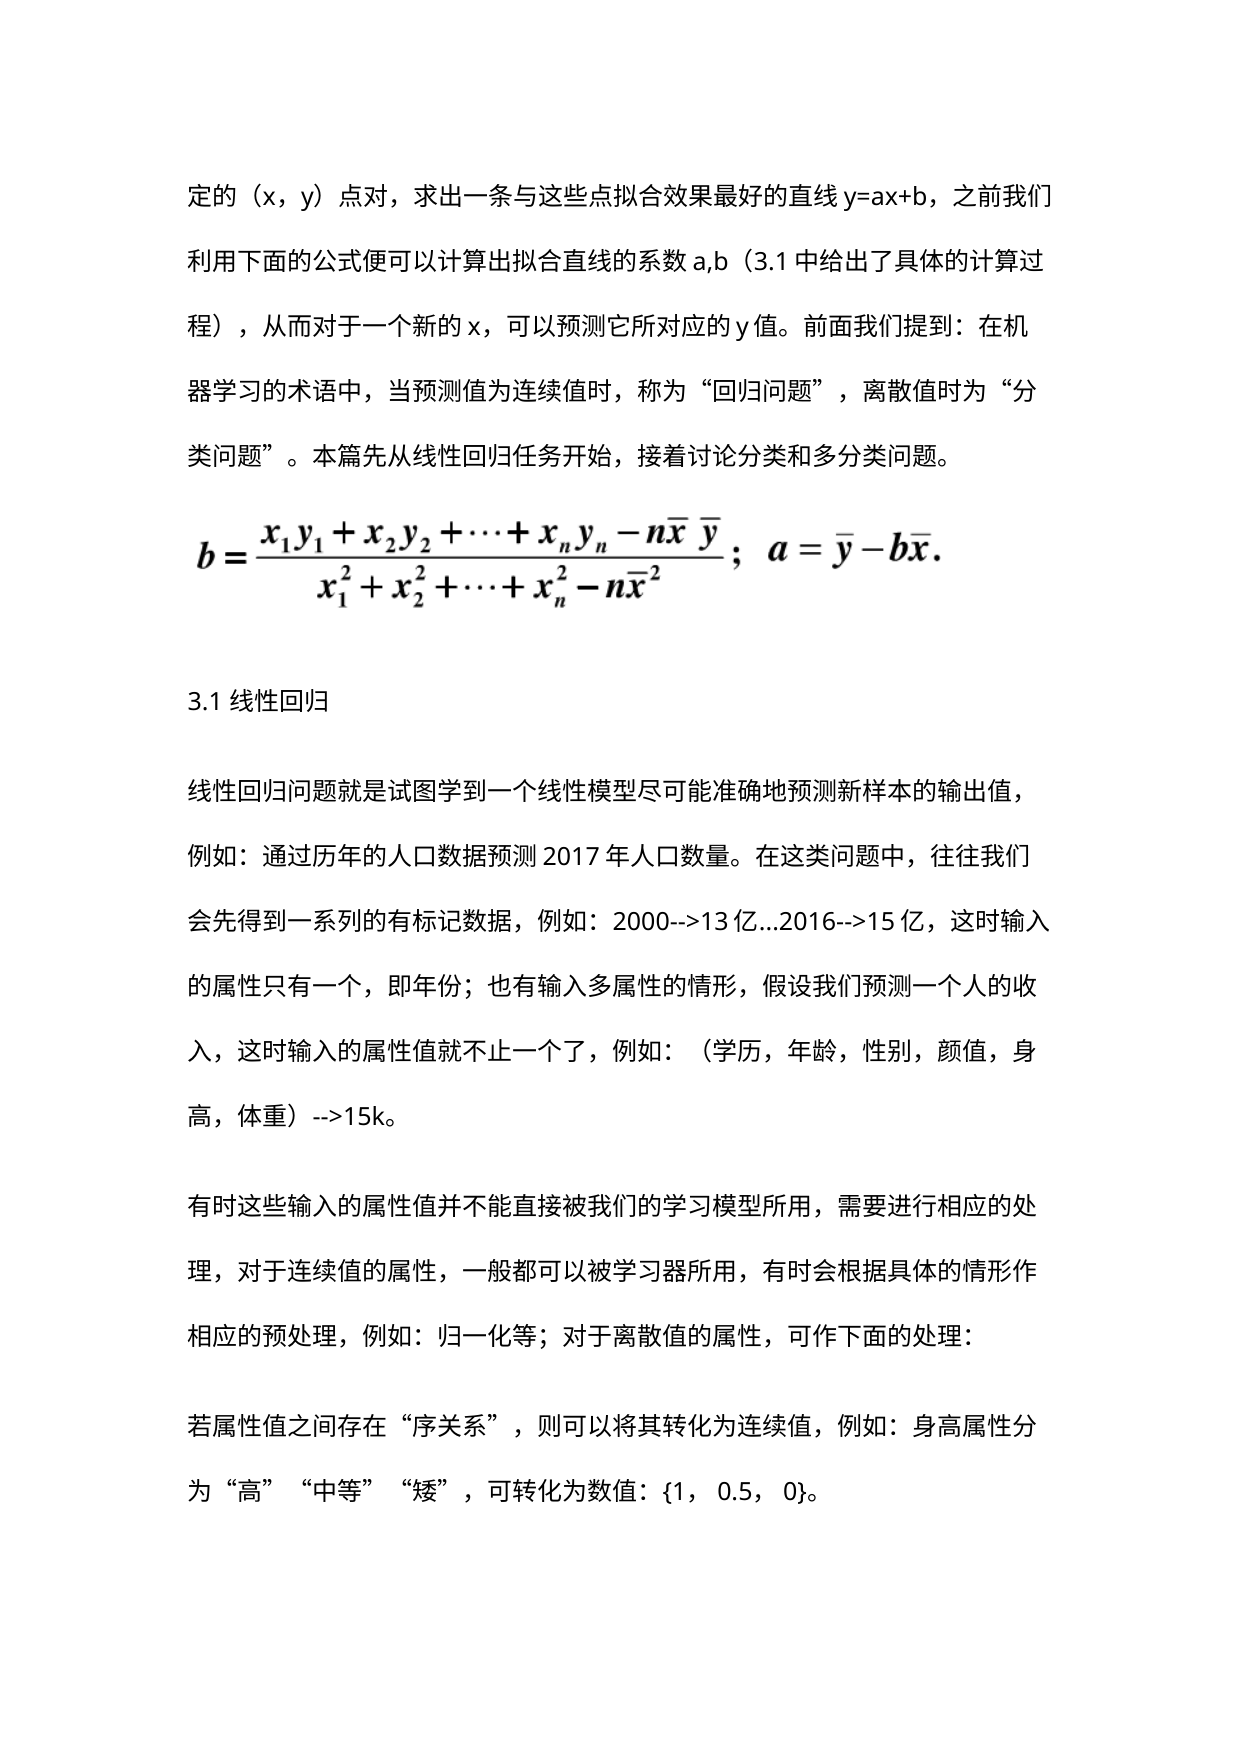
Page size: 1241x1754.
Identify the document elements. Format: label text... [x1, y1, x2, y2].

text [187, 162, 1053, 487]
text 线性回归问题就是试图学到一个线性模型尽可能准确地预测新样本的输出值，例如：通过历年的人口数据预测2017年人口数量。在这类问题中，往往我们会先得到一系列的有标记数据，例如：2000-->13亿...2016-->15亿，这时输入的属性只有一个，即年份；也有输入多属性的情形，假设我们预测一个人的收入，这时输入的属性值就不止一个了，例如：（学历，年龄，性别，颜值，身高，体重）-->15k。 [187, 757, 1053, 1147]
picture [187, 512, 978, 622]
text 若属性值之间存在“序关系”，则可以将其转化为连续值，例如：身高属性分为“高”“中等”“矮”，可转化为数值：{1， 0.5， 0}。 [187, 1392, 1053, 1522]
text 3.1 线性回归 [187, 667, 1053, 732]
text 有时这些输入的属性值并不能直接被我们的学习模型所用，需要进行相应的处理，对于连续值的属性，一般都可以被学习器所用，有时会根据具体的情形作相应的预处理，例如：归一化等；对于离散值的属性，可作下面的处理： [187, 1172, 1053, 1367]
